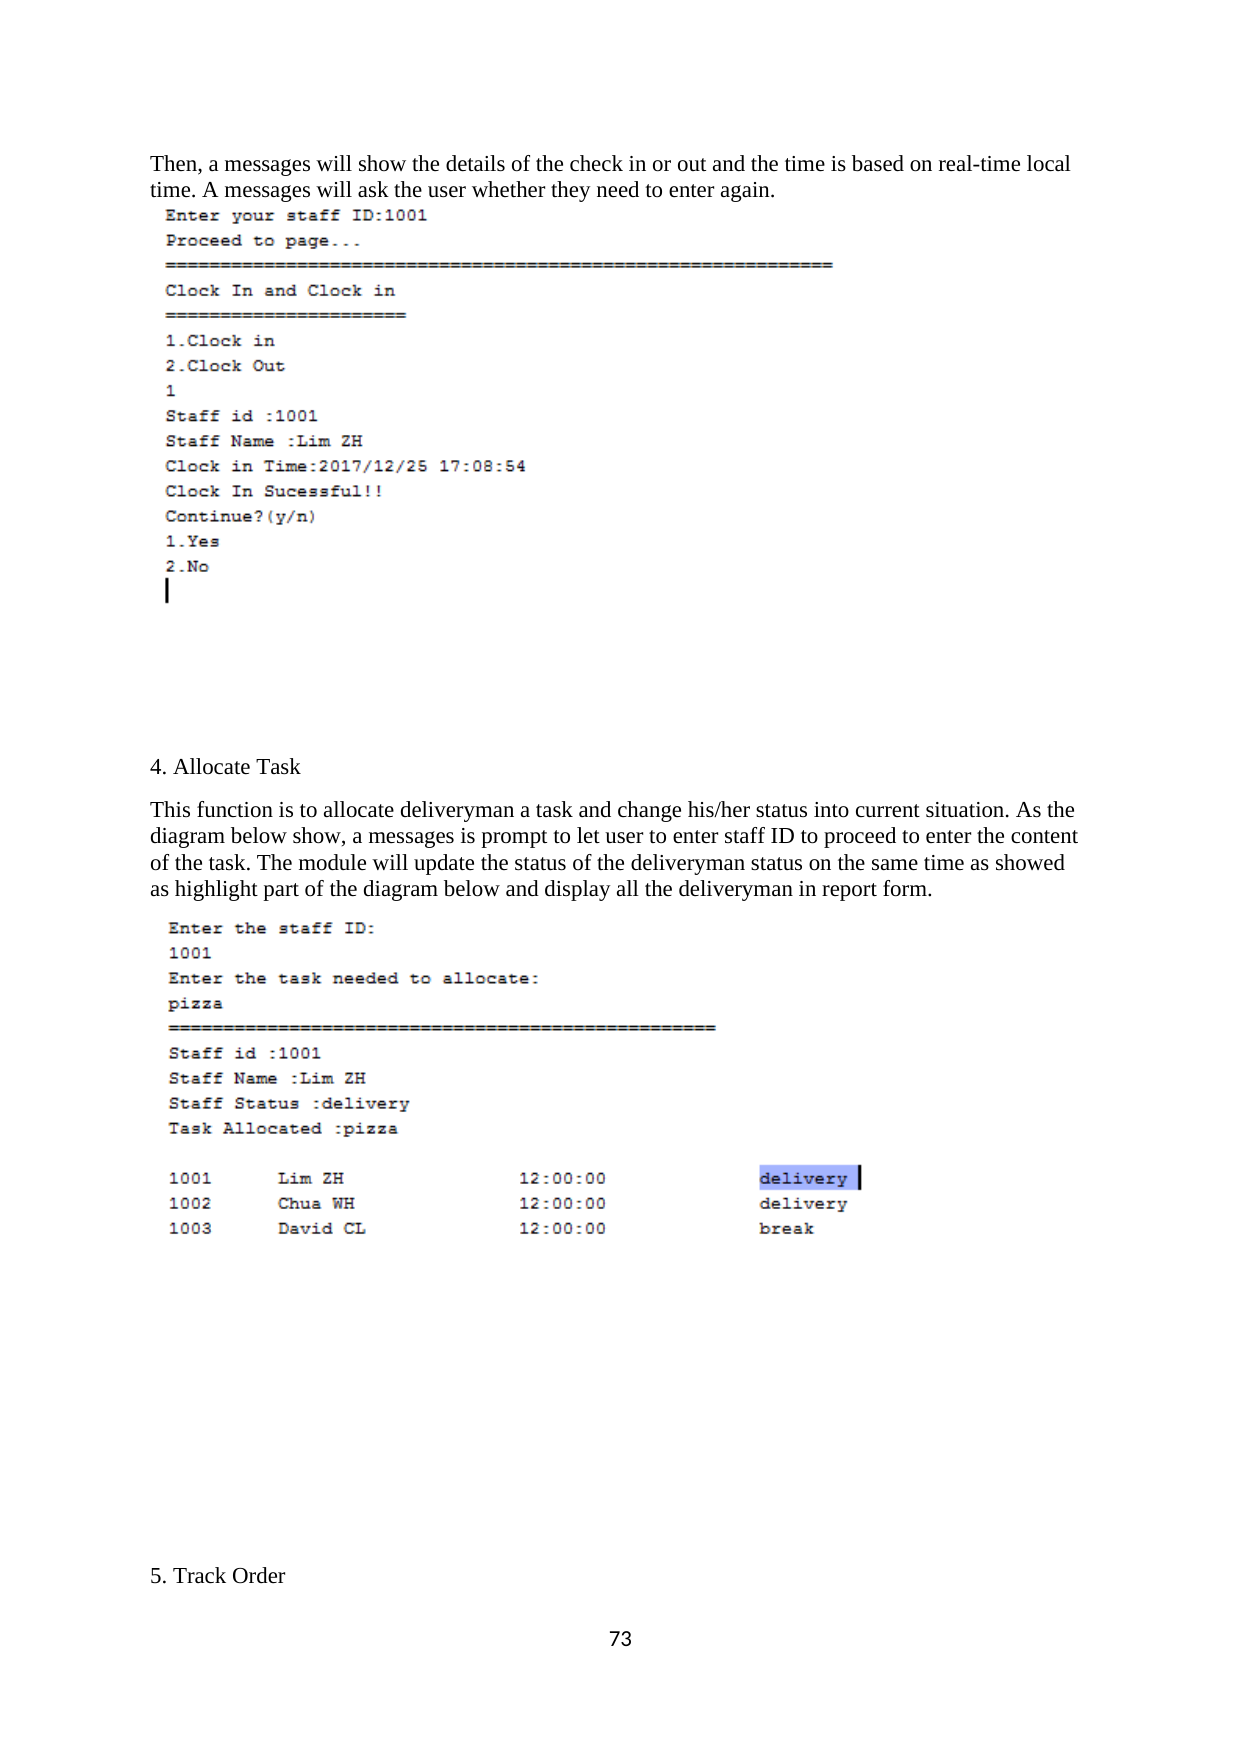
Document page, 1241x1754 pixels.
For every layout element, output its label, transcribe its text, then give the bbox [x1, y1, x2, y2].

picture [150, 918, 935, 1245]
text This function is to allocate deliveryman a task and change his/her status into current situation. As the diagram below show, a messages is prompt to let user to enter staff ID to proceed to enter the content of the task. The module will update the status of the deliveryman status on the same time as showed as highlight part of the diagram below and display all the deliveryman in report form. [150, 796, 1090, 902]
picture [150, 202, 855, 608]
text 4. Allocate Task [150, 753, 1090, 779]
text 5. Track Order [150, 1563, 1090, 1589]
